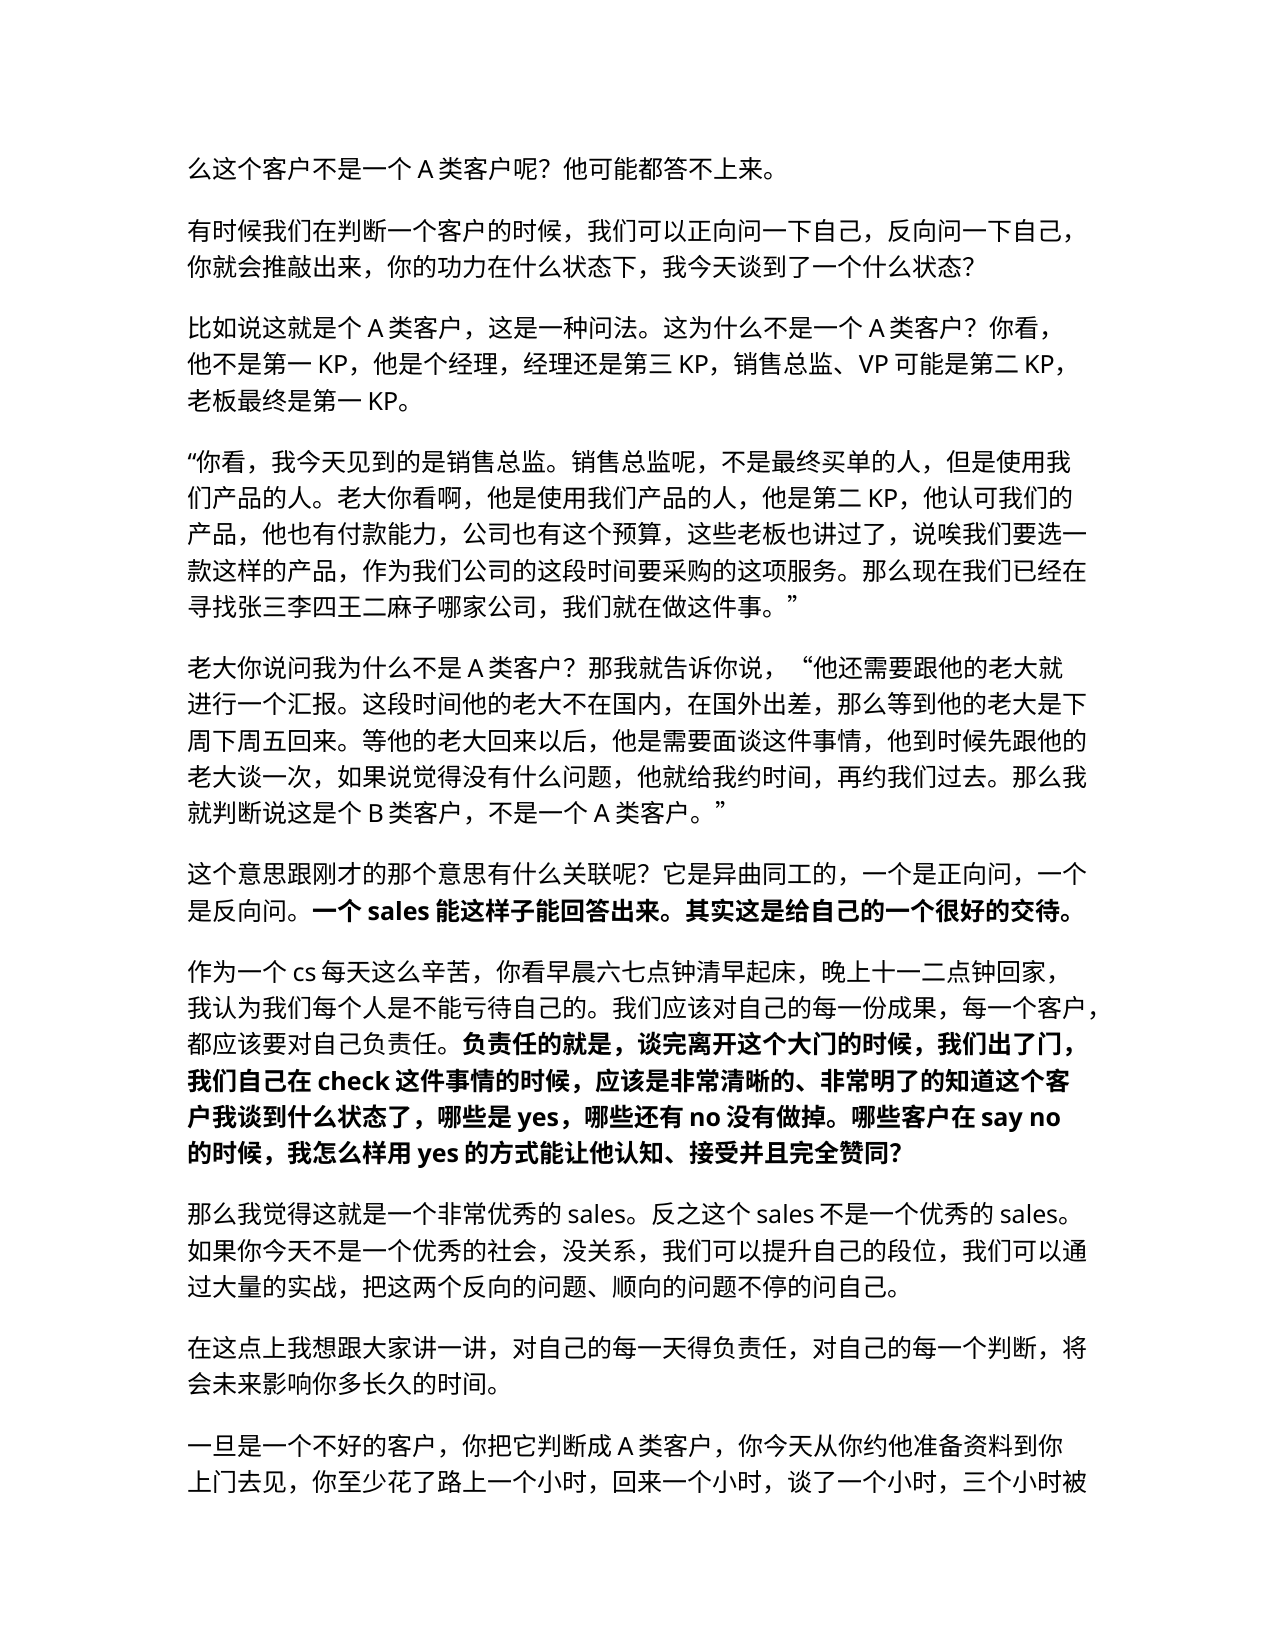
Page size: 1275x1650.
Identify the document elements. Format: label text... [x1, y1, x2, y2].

text “你看，我今天见到的是销售总监。销售总监呢，不是最终买单的人，但是使用我们产品的人。老大你看啊，他是使用我们产品的人，他是第二KP，他认可我们的产品，他也有付款能力，公司也有这个预算，这些老板也讲过了，说唉我们要选一款这样的产品，作为我们公司的这段时间要采购的这项服务。那么现在我们已经在寻找张三李四王二麻子哪家公司，我们就在做这件事。” [187, 442, 1087, 624]
text 比如说这就是个A类客户，这是一种问法。这为什么不是一个A类客户？你看，他不是第一KP，他是个经理，经理还是第三KP，销售总监、VP可能是第二KP，老板最终是第一KP。 [187, 309, 1087, 417]
text 老大你说问我为什么不是A类客户？那我就告诉你说，“他还需要跟他的老大就进行一个汇报。这段时间他的老大不在国内，在国外出差，那么等到他的老大是下周下周五回来。等他的老大回来以后，他是需要面谈这件事情，他到时候先跟他的老大谈一次，如果说觉得没有什么问题，他就给我约时间，再约我们过去。那么我就判断说这是个B类客户，不是一个A类客户。” [187, 649, 1087, 830]
text 这个意思跟刚才的那个意思有什么关联呢？它是异曲同工的，一个是正向问，一个是反向问。一个sales能这样子能回答出来。其实这是给自己的一个很好的交待。 [187, 855, 1087, 927]
text 作为一个cs每天这么辛苦，你看早晨六七点钟清早起床，晚上十一二点钟回家，我认为我们每个人是不能亏待自己的。我们应该对自己的每一份成果，每一个客户，都应该要对自己负责任。负责任的就是，谈完离开这个大门的时候，我们出了门，我们自己在check这件事情的时候，应该是非常清晰的、非常明了的知道这个客户我谈到什么状态了，哪些是yes，哪些还有no没有做掉。哪些客户在say no的时候，我怎么样用yes的方式能让他认知、接受并且完全赞同？ [187, 952, 1087, 1170]
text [187, 150, 1087, 186]
text 在这点上我想跟大家讲一讲，对自己的每一天得负责任，对自己的每一个判断，将会未来影响你多长久的时间。 [187, 1329, 1087, 1401]
text 那么我觉得这就是一个非常优秀的sales。反之这个sales不是一个优秀的sales。如果你今天不是一个优秀的社会，没关系，我们可以提升自己的段位，我们可以通过大量的实战，把这两个反向的问题、顺向的问题不停的问自己。 [187, 1195, 1087, 1304]
text 有时候我们在判断一个客户的时候，我们可以正向问一下自己，反向问一下自己，你就会推敲出来，你的功力在什么状态下，我今天谈到了一个什么状态？ [187, 211, 1087, 284]
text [187, 1426, 1087, 1499]
